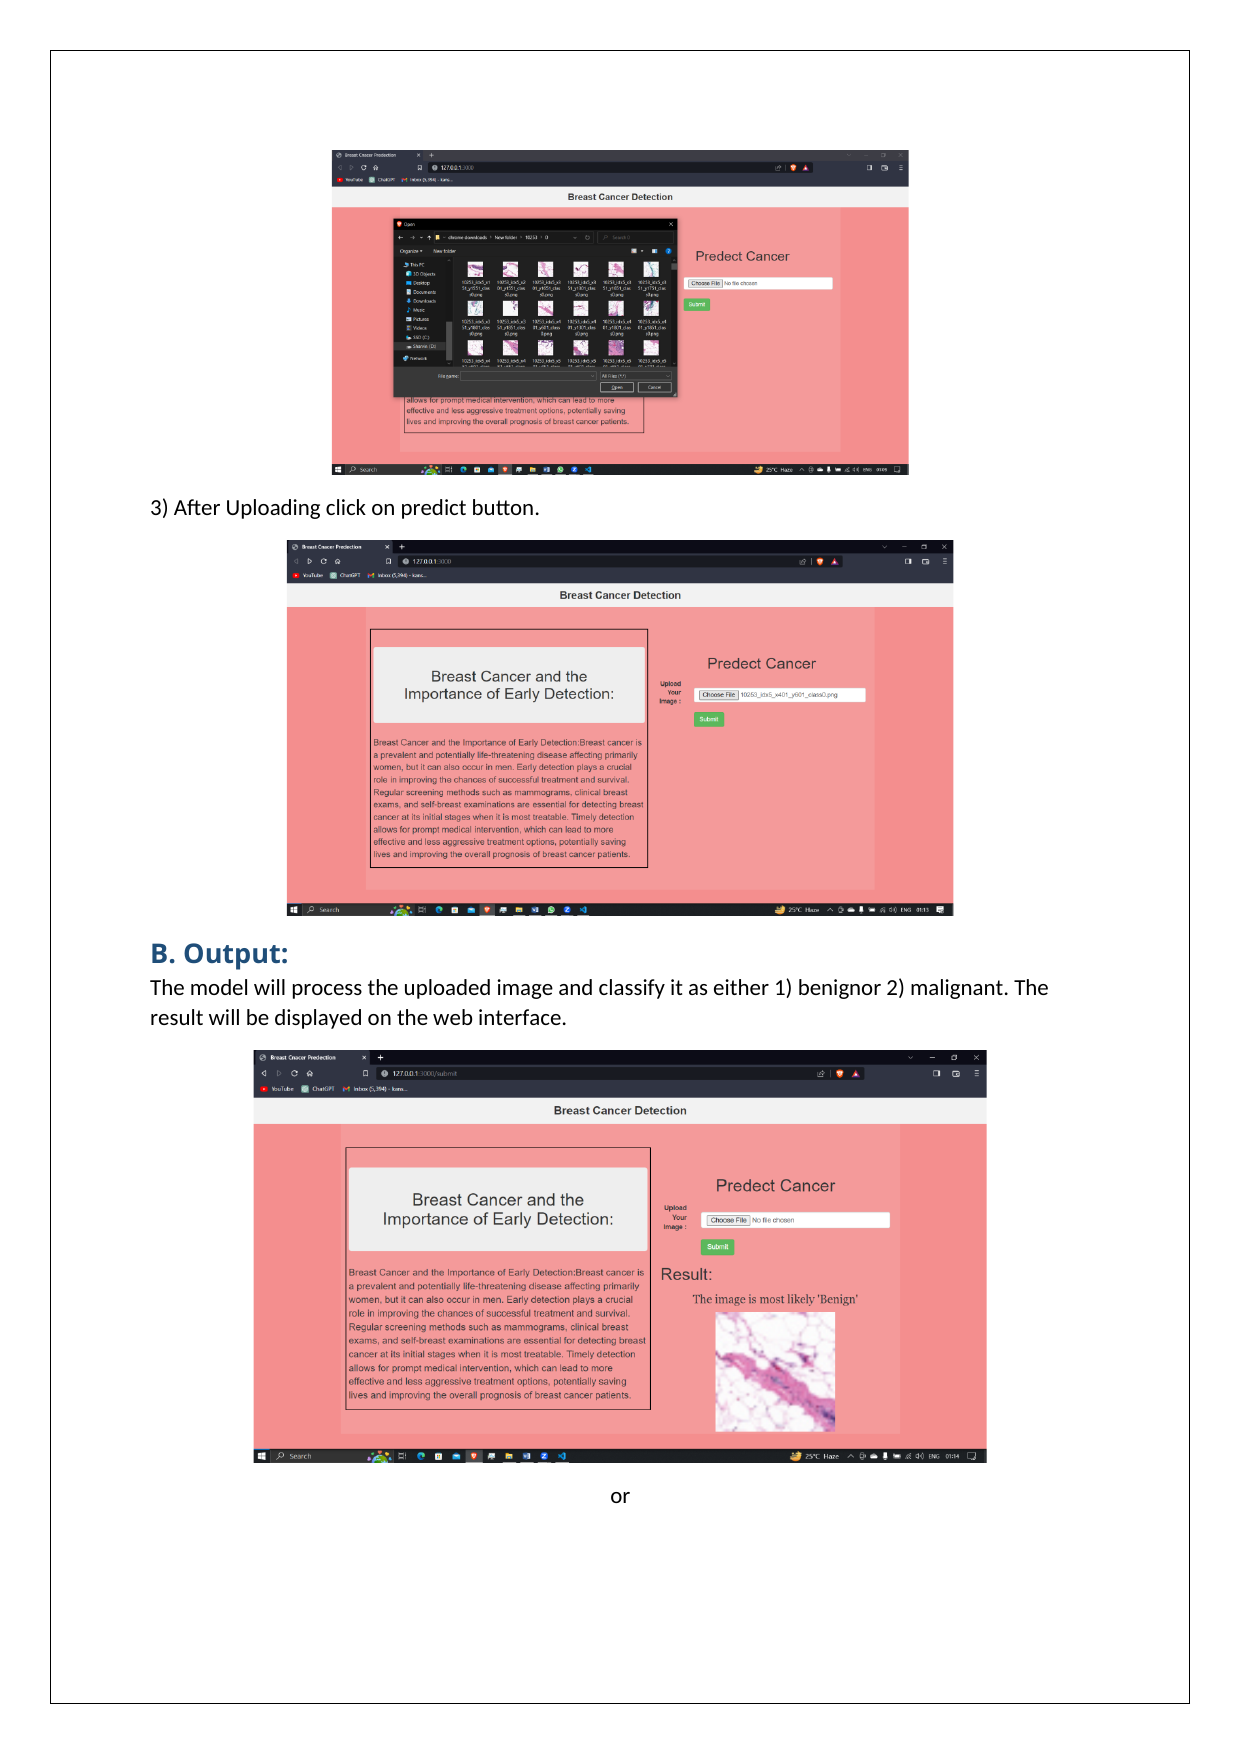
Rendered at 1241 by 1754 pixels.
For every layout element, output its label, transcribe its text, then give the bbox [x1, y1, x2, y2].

text B. Output: The model will process the uploaded image and classify it as either 1) benignor 2) malignant. The result will be displayed on the web interface. [150, 934, 1090, 1031]
picture [253, 1050, 987, 1463]
picture [331, 150, 909, 475]
text or [150, 1482, 1090, 1509]
text 3) After Uploading click on predict button. [150, 493, 1090, 521]
picture [286, 540, 954, 916]
